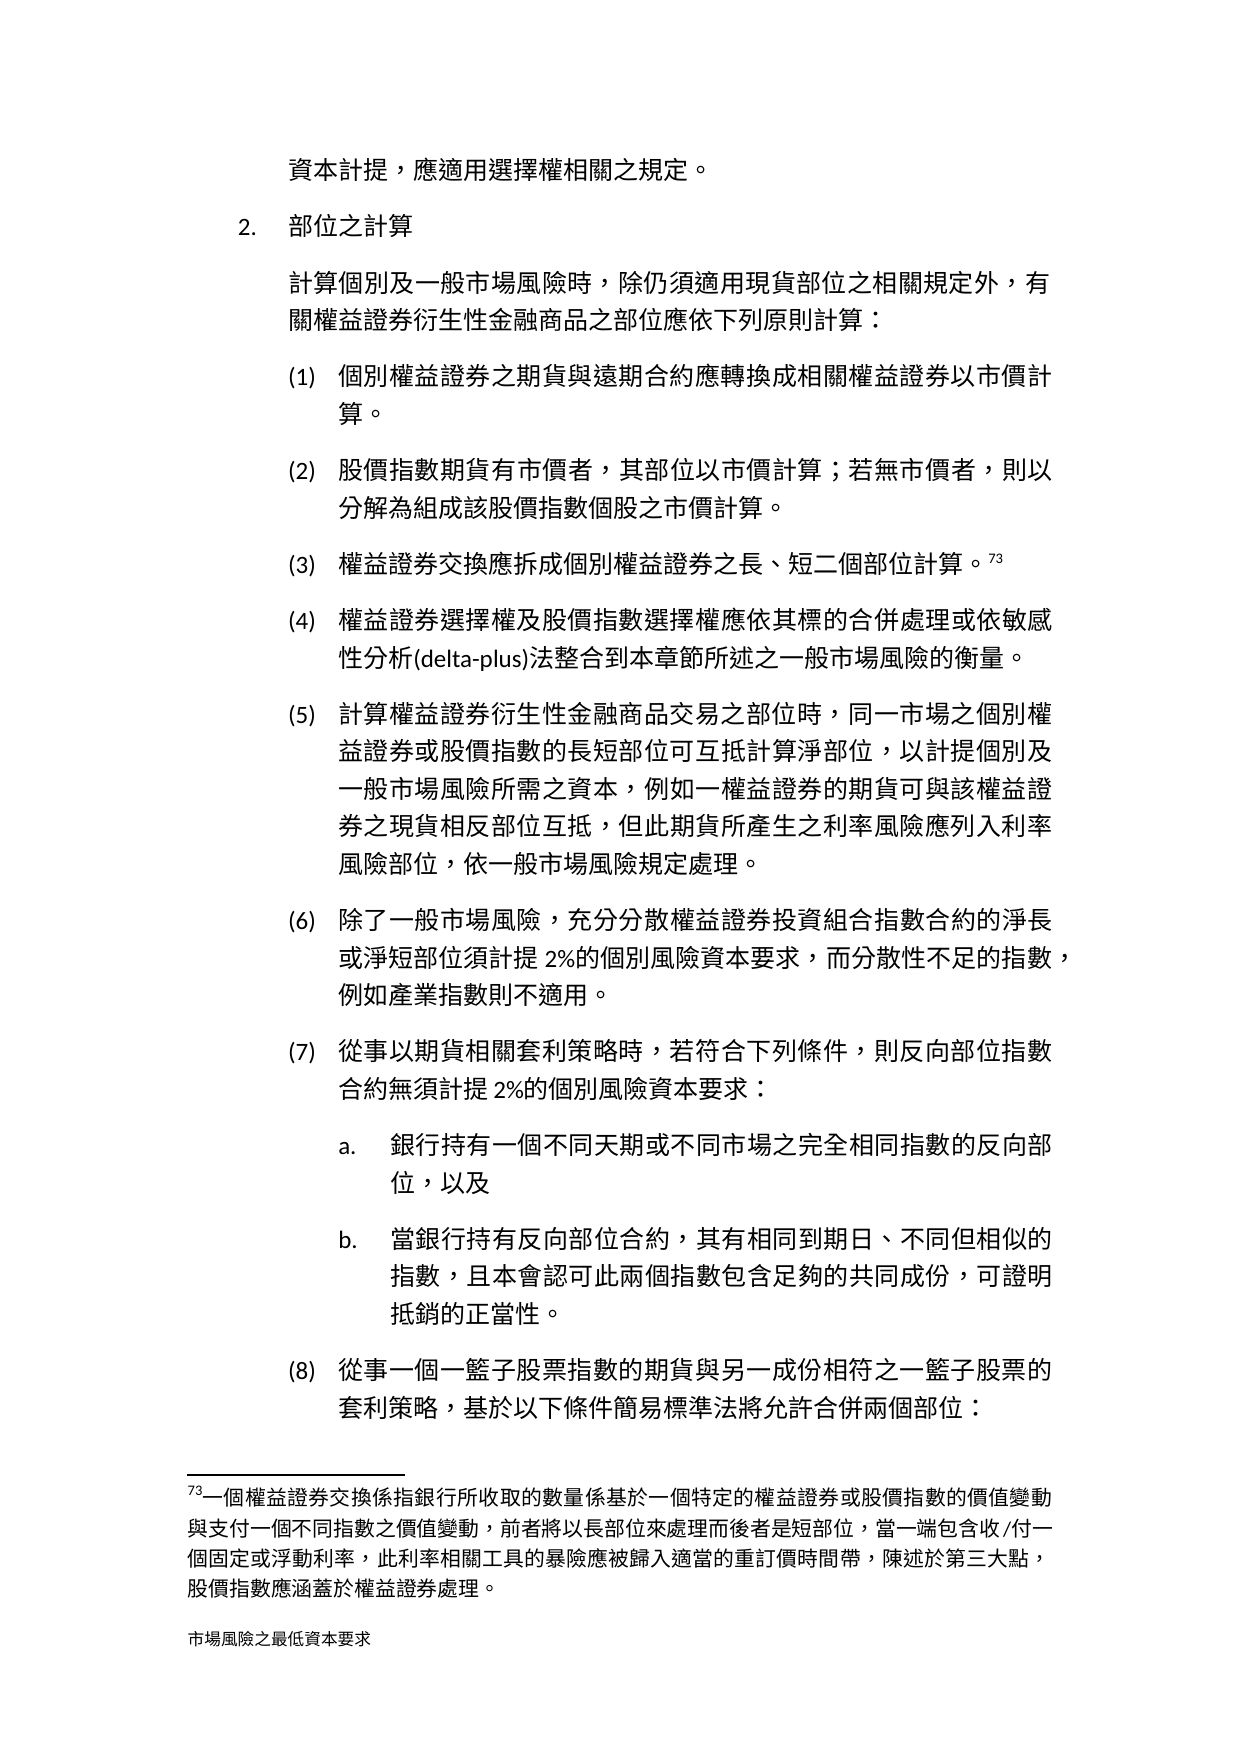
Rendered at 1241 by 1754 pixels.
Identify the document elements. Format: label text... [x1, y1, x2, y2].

list 權益證券選擇權及股價指數選擇權應依其標的合併處理或依敏感性分析(delta-plus)法整合到本章節所述之一般市場風險的衡量。 [288, 600, 1053, 675]
list 計算權益證券衍生性金融商品交易之部位時，同一市場之個別權益證券或股價指數的長短部位可互抵計算淨部位，以計提個別及一般市場風險所需之資本，例如一權益證券的期貨可與該權益證券之現貨相反部位互抵，但此期貨所產生之利率風險應列入利率風險部位，依一般市場風險規定處理。 [288, 694, 1053, 881]
list 股價指數期貨有市價者，其部位以市價計算；若無市價者，則以分解為組成該股價指數個股之市價計算。 [288, 450, 1053, 525]
list 個別權益證券之期貨與遠期合約應轉換成相關權益證券以市價計算。 [288, 356, 1053, 431]
list 從事以期貨相關套利策略時，若符合下列條件，則反向部位指數合約無須計提2%的個別風險資本要求： [288, 1031, 1053, 1106]
list 計算個別及一般市場風險時，除仍須適用現貨部位之相關規定外，有關權益證券衍生性金融商品之部位應依下列原則計算： [288, 262, 1053, 337]
list 當銀行持有反向部位合約，其有相同到期日、不同但相似的指數，且本會認可此兩個指數包含足夠的共同成份，可證明抵銷的正當性。 [338, 1219, 1053, 1331]
list 銀行持有一個不同天期或不同市場之完全相同指數的反向部位，以及 [338, 1125, 1053, 1200]
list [288, 150, 1053, 187]
list 從事一個一籃子股票指數的期貨與另一成份相符之一籃子股票的套利策略，基於以下條件簡易標準法將允許合併兩個部位： [288, 1350, 1053, 1425]
list 權益證券交換應拆成個別權益證券之長、短二個部位計算。 [288, 544, 1053, 581]
list 除了一般市場風險，充分分散權益證券投資組合指數合約的淨長或淨短部位須計提2%的個別風險資本要求，而分散性不足的指數，例如產業指數則不適用。 [288, 900, 1053, 1012]
list 部位之計算 [238, 206, 1053, 244]
